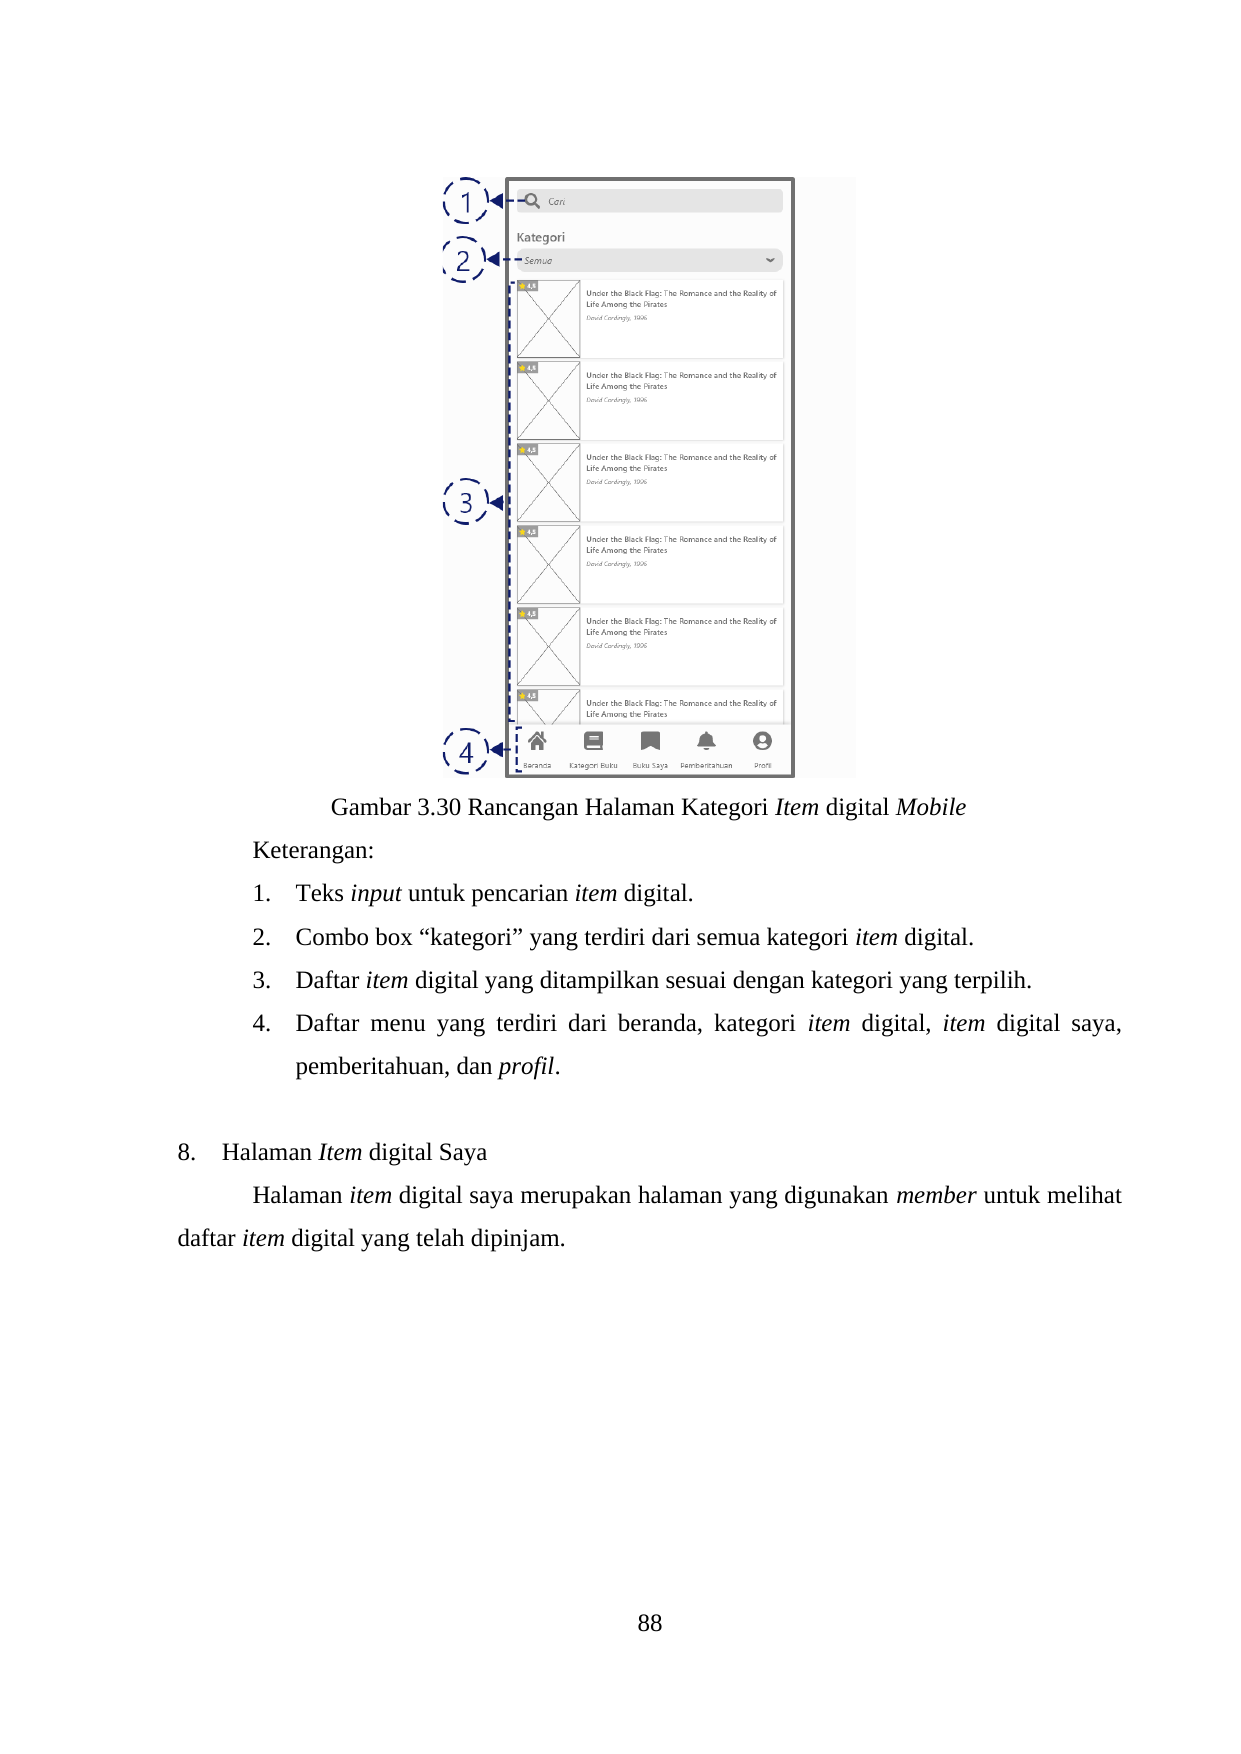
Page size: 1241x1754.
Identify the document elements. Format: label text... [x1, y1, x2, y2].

list Teks input untuk pencarian item digital. [252, 878, 1122, 907]
list Halaman Item digital Saya [177, 1137, 1122, 1166]
list Daftar item digital yang ditampilkan sesuai dengan kategori yang terpilih. [252, 965, 1122, 993]
list Combo box “kategori” yang terdiri dari semua kategori item digital. [252, 922, 1122, 950]
picture [442, 177, 857, 778]
text Keterangan: [177, 835, 1122, 864]
text Halaman item digital saya merupakan halaman yang digunakan member untuk melihat daftar item digital yang telah dipinjam. [177, 1180, 1122, 1252]
list Daftar menu yang terdiri dari beranda, kategori item digital, item digital saya, pemberitahuan, dan profil. [252, 1008, 1122, 1080]
